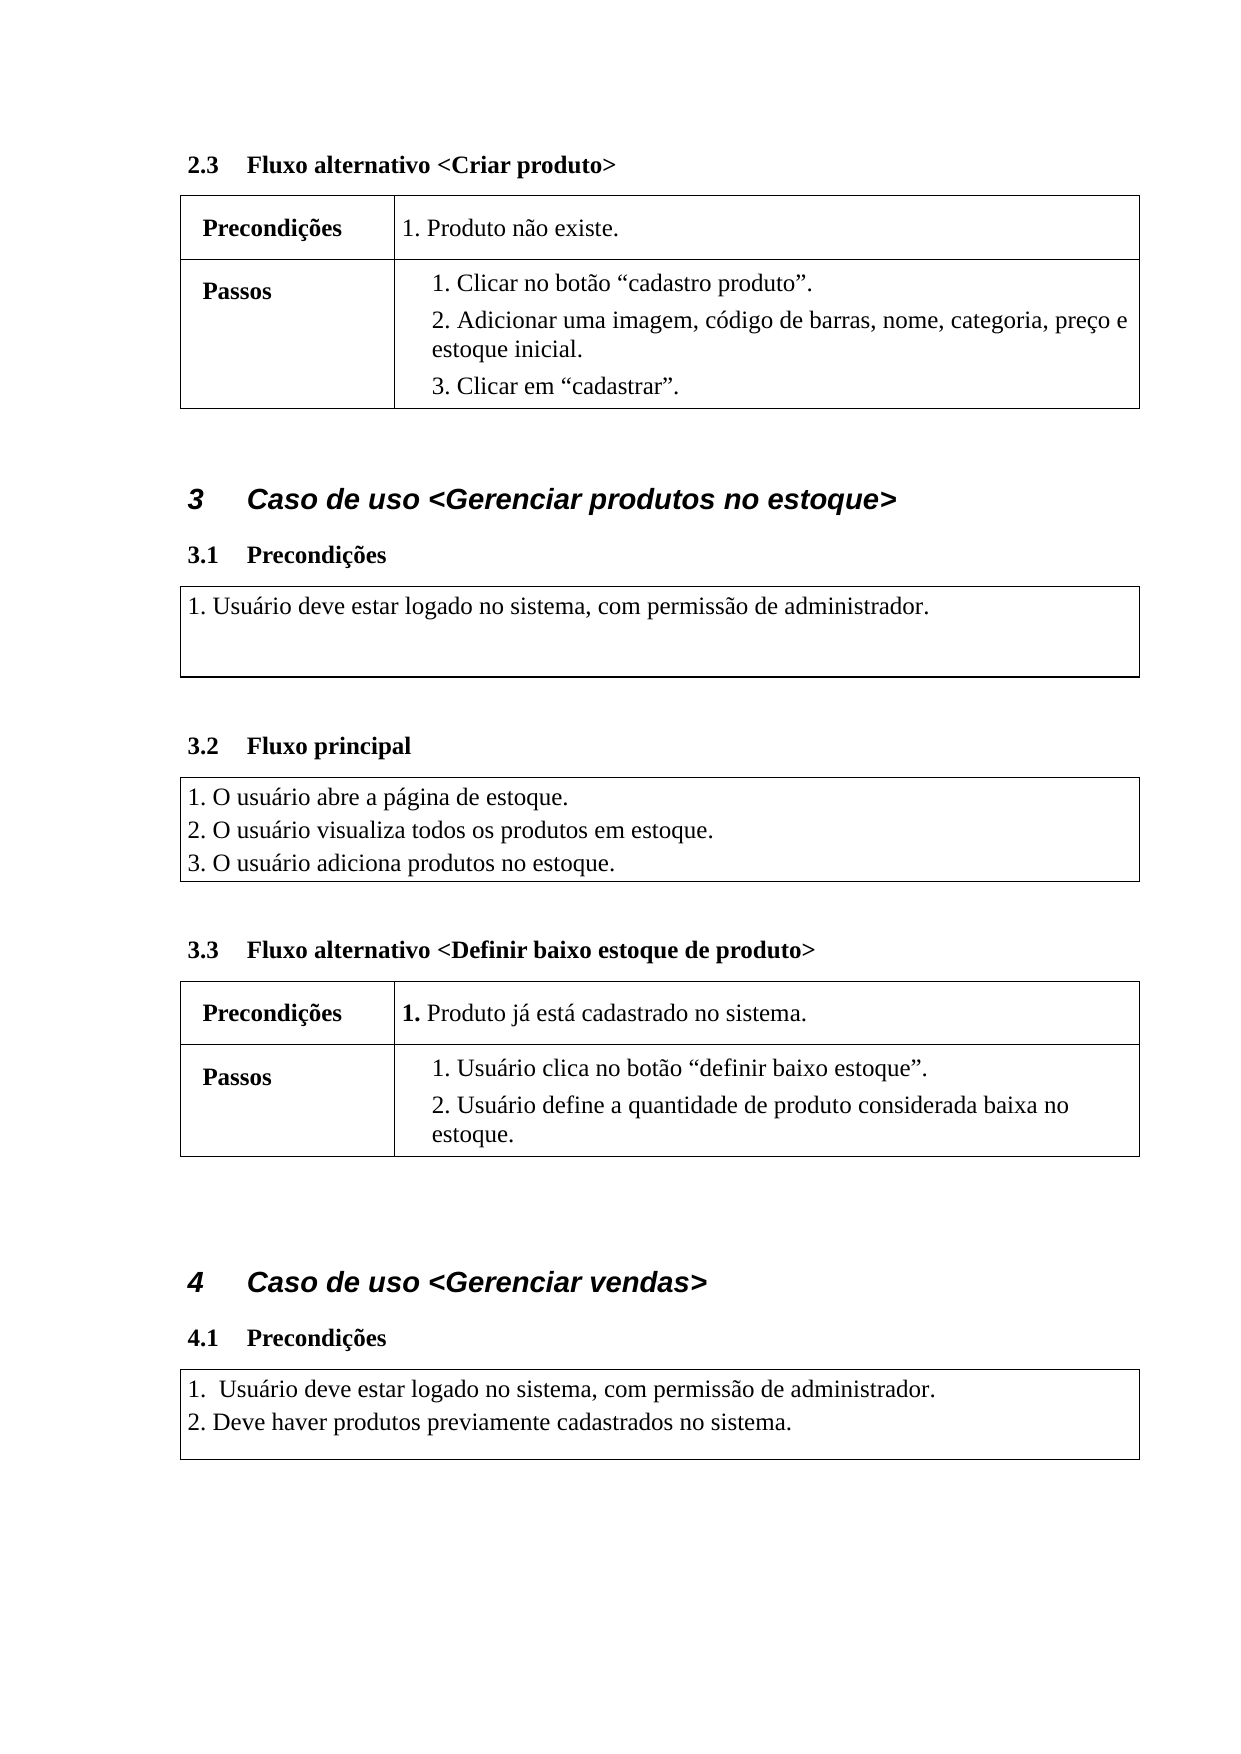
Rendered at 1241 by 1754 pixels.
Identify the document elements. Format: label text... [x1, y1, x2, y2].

table_header Precondições [181, 982, 394, 1044]
subtitle Precondições [187, 541, 1053, 569]
subtitle Precondições [187, 1323, 1053, 1352]
subtitle Caso de uso <Gerenciar vendas> [187, 1265, 1053, 1298]
table_cell Usuário clica no botão “definir baixo estoque”. Usuário define a quantidade de produto considerada baixa no estoque. [395, 1045, 1139, 1156]
subtitle Fluxo principal [187, 731, 1053, 760]
table_header Usuário deve estar logado no sistema, com permissão de administrador. [181, 587, 1139, 676]
table_cell Passos [181, 260, 394, 408]
subtitle Caso de uso <Gerenciar produtos no estoque> [187, 482, 1053, 516]
subtitle Fluxo alternativo <Definir baixo estoque de produto> [187, 935, 1053, 964]
table_cell Passos [181, 1045, 394, 1156]
table_header O usuário abre a página de estoque. O usuário visualiza todos os produtos em estoque. O usuário adiciona produtos no estoque. [181, 778, 1139, 881]
subtitle Fluxo alternativo <Criar produto> [187, 150, 1053, 179]
table_header Produto já está cadastrado no sistema. [395, 982, 1139, 1044]
table_header Produto não existe. [395, 196, 1139, 258]
table_header Usuário deve estar logado no sistema, com permissão de administrador. Deve haver produtos previamente cadastrados no sistema. [181, 1370, 1139, 1459]
table_cell Clicar no botão “cadastro produto”. Adicionar uma imagem, código de barras, nome, categoria, preço e estoque inicial. Clicar em “cadastrar”. [395, 260, 1139, 408]
table_header Precondições [181, 196, 394, 258]
